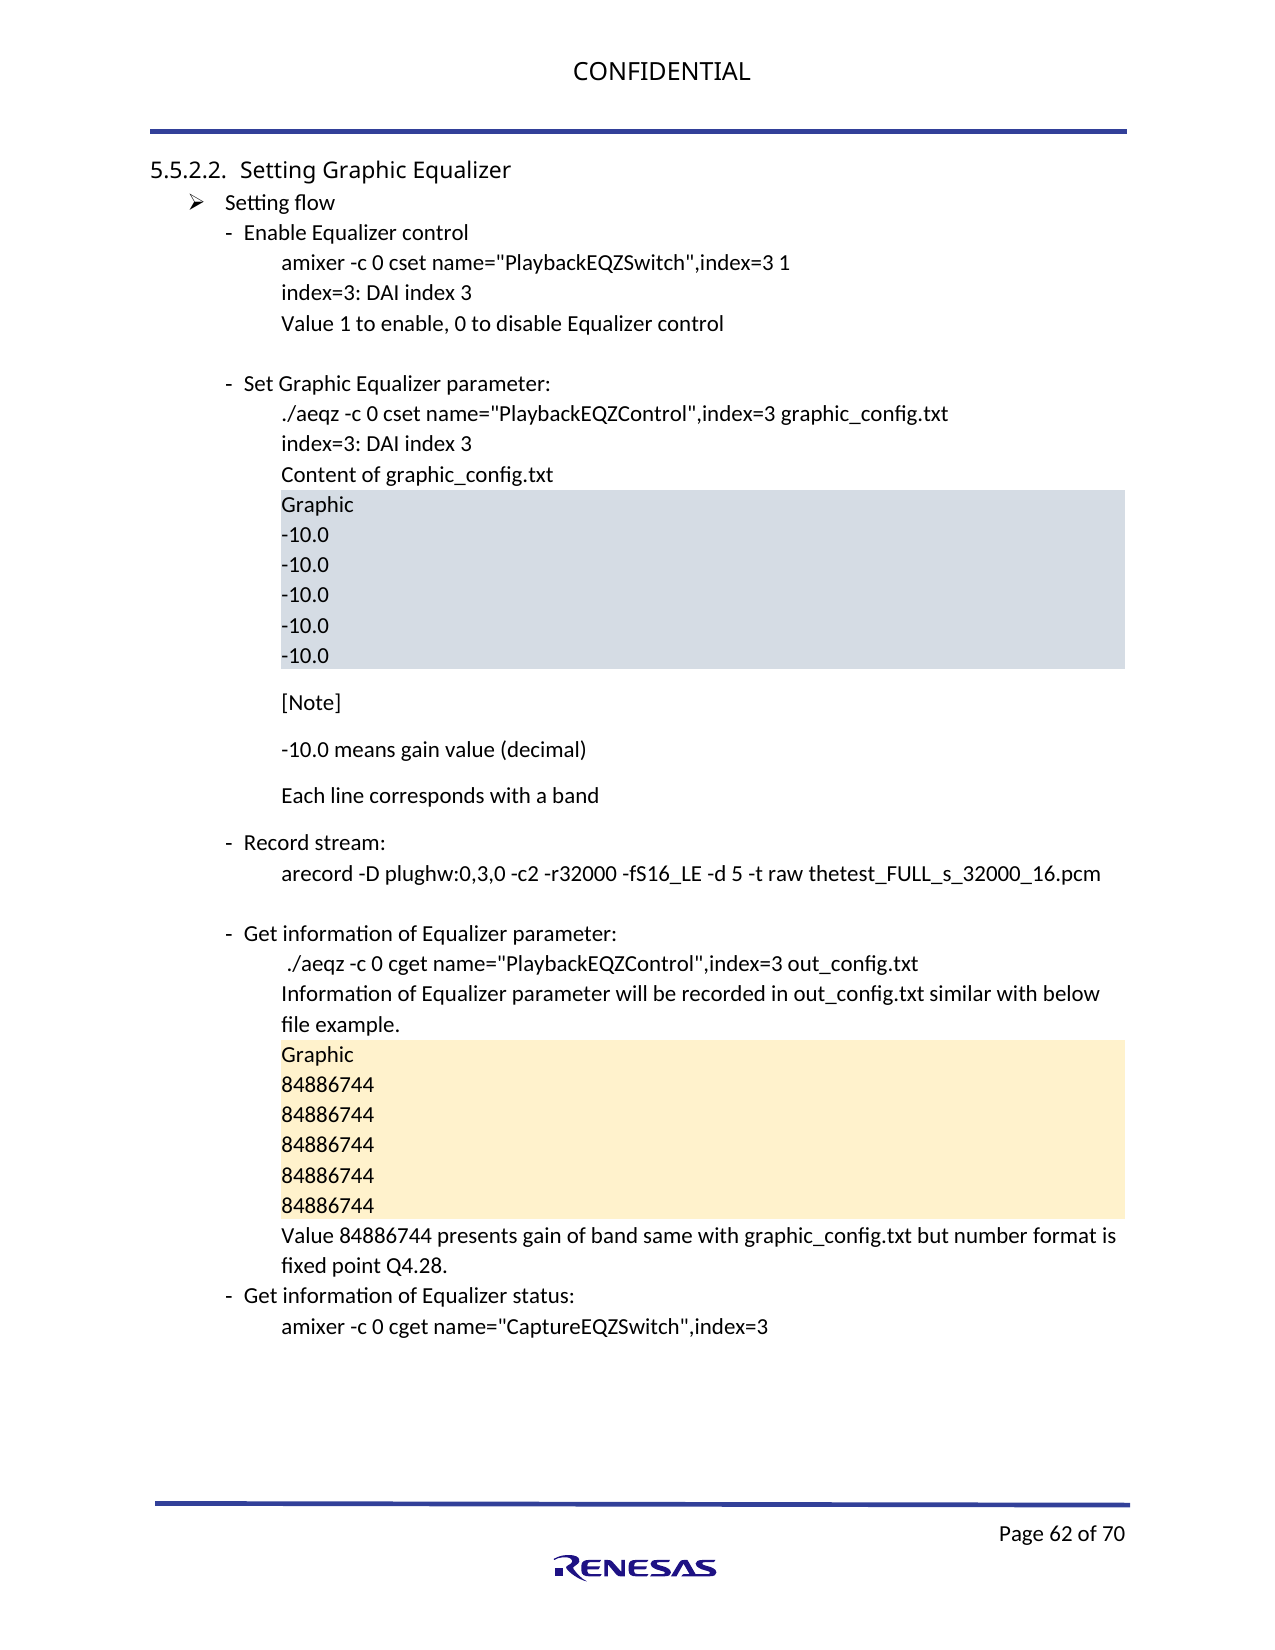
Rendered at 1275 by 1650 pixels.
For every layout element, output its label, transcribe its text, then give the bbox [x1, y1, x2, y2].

list -10.0 [281, 581, 1125, 609]
list Value 1 to enable, 0 to disable Equalizer control [272, 309, 1125, 337]
list 84886744 [281, 1131, 1125, 1159]
list Enable Equalizer control [225, 218, 1125, 246]
subtitle Setting Graphic Equalizer [150, 154, 1125, 185]
list -10.0 [281, 550, 1125, 578]
list Get information of Equalizer parameter: [225, 919, 1125, 947]
list amixer -c 0 cset name="PlaybackEQZSwitch",index=3 1 [272, 248, 1125, 276]
text Each line corresponds with a band [244, 782, 1125, 810]
list ./aeqz -c 0 cset name="PlaybackEQZControl",index=3 graphic_config.txt [281, 399, 1125, 427]
list 84886744 [281, 1100, 1125, 1128]
list amixer -c 0 cget name="CaptureEQZSwitch",index=3 [281, 1312, 1125, 1340]
list -10.0 [281, 611, 1125, 639]
list index=3: DAI index 3 [272, 429, 1125, 458]
list 84886744 [281, 1161, 1125, 1189]
list Record stream: [225, 828, 1125, 857]
list arecord -D plughw:0,3,0 -c2 -r32000 -fS16_LE -d 5 -t raw thetest_FULL_s_32000_16.pcm [281, 859, 1125, 887]
list Graphic [281, 1040, 1125, 1068]
list ./aeqz -c 0 cget name="PlaybackEQZControl",index=3 out_config.txt [281, 949, 1125, 977]
list Content of graphic_config.txt [253, 460, 1125, 488]
list index=3: DAI index 3 [272, 278, 1125, 307]
list -10.0 [281, 641, 1125, 669]
text -10.0 means gain value (decimal) [244, 735, 1125, 763]
text [Note] [244, 688, 1125, 716]
list Set Graphic Equalizer parameter: [225, 369, 1125, 397]
list 84886744 [281, 1191, 1125, 1219]
list Setting flow [187, 188, 1125, 216]
list -10.0 [281, 520, 1125, 548]
list Information of Equalizer parameter will be recorded in out_config.txt similar with below file example. [281, 979, 1125, 1038]
list Get information of Equalizer status: [225, 1282, 1125, 1310]
list Graphic [281, 490, 1125, 518]
list Value 84886744 presents gain of band same with graphic_config.txt but number format is fixed point Q4.28. [281, 1221, 1125, 1279]
list 84886744 [281, 1070, 1125, 1098]
